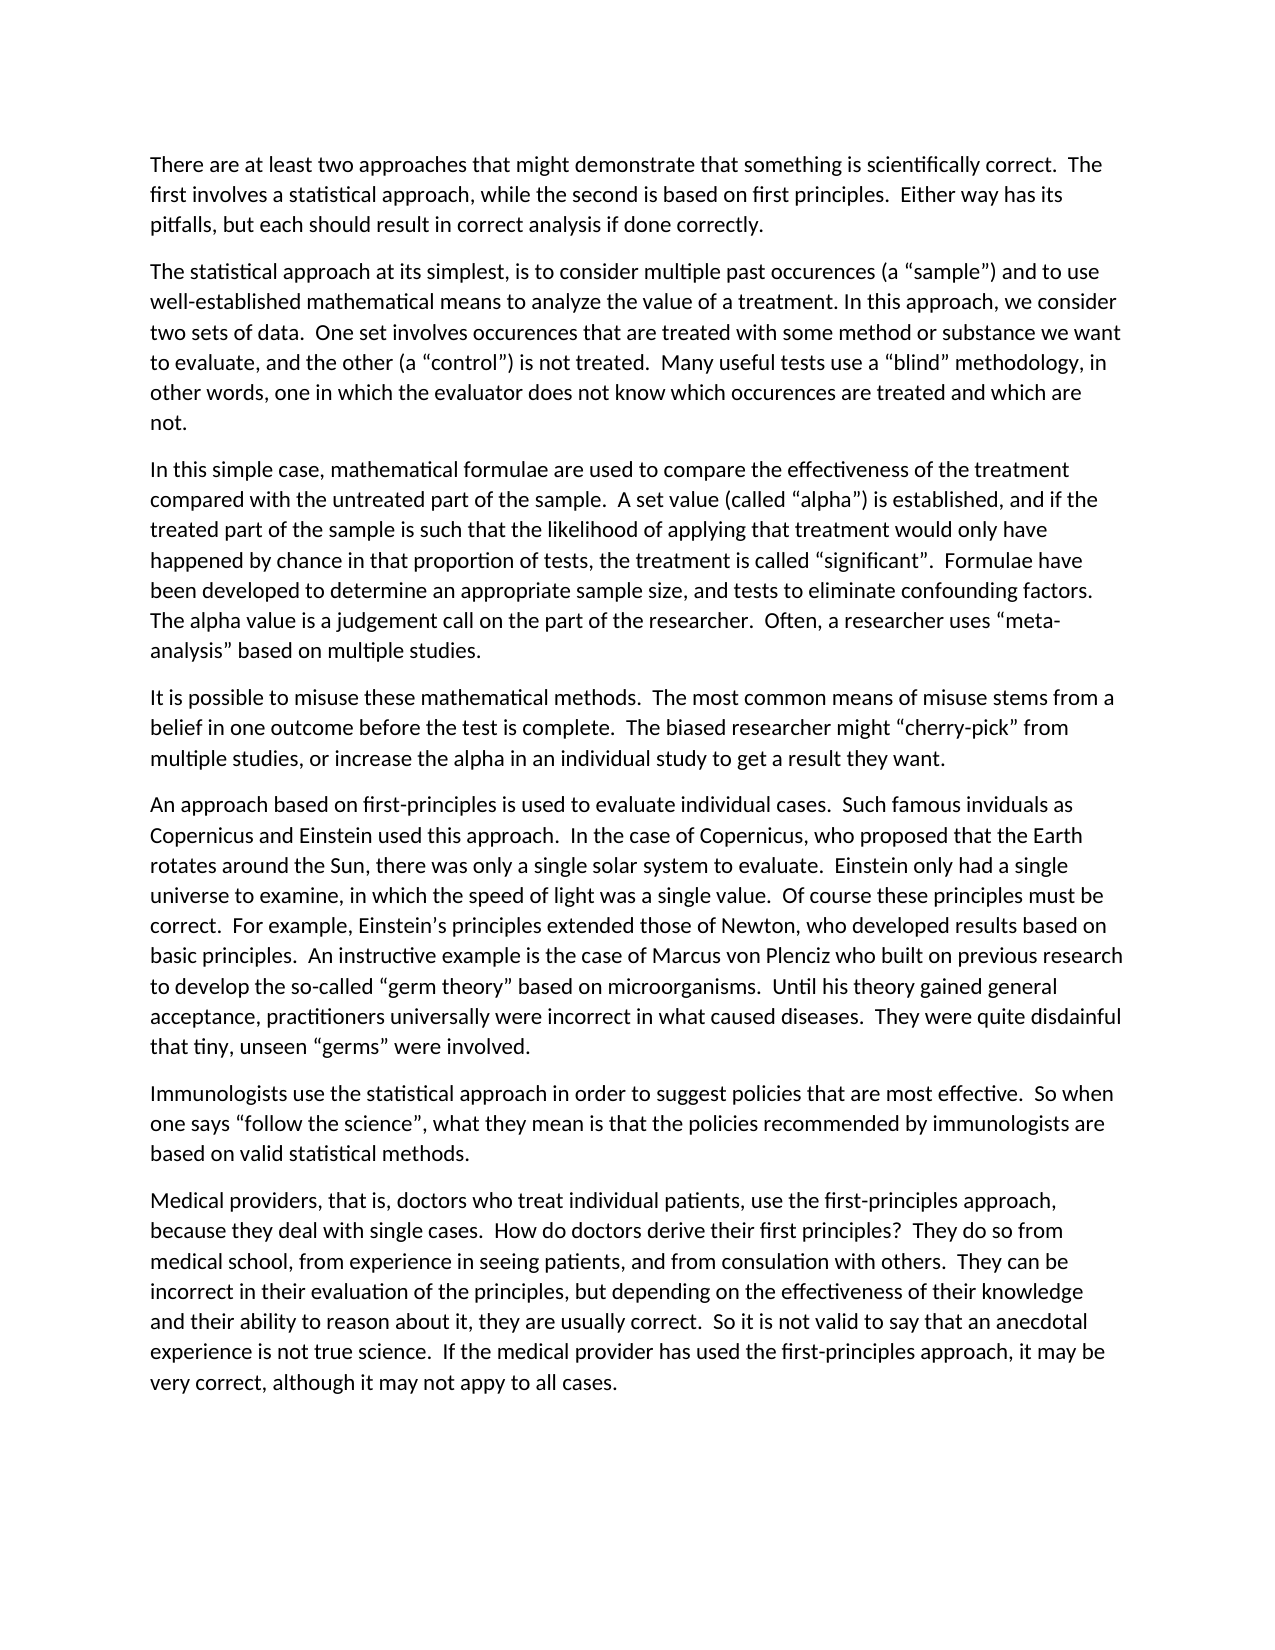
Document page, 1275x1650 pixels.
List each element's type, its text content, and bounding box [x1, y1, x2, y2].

text The statistical approach at its simplest, is to consider multiple past occurences (a “sample”) and to use well-established mathematical means to analyze the value of a treatment. In this approach, we consider two sets of data. One set involves occurences that are treated with some method or substance we want to evaluate, and the other (a “control”) is not treated. Many useful tests use a “blind” methodology, in other words, one in which the evaluator does not know which occurences are treated and which are not. [150, 257, 1125, 436]
text In this simple case, mathematical formulae are used to compare the effectiveness of the treatment compared with the untreated part of the sample. A set value (called “alpha”) is established, and if the treated part of the sample is such that the likelihood of applying that treatment would only have happened by chance in that proportion of tests, the treatment is called “significant”. Formulae have been developed to determine an appropriate sample size, and tests to eliminate confounding factors. The alpha value is a judgement call on the part of the researcher. Often, a researcher uses “meta-analysis” based on multiple studies. [150, 455, 1125, 664]
text An approach based on first-principles is used to evaluate individual cases. Such famous inviduals as Copernicus and Einstein used this approach. In the case of Copernicus, who proposed that the Earth rotates around the Sun, there was only a single solar system to evaluate. Einstein only had a single universe to examine, in which the speed of light was a single value. Of course these principles must be correct. For example, Einstein’s principles extended those of Newton, who developed results based on basic principles. An instructive example is the case of Marcus von Plenciz who built on previous research to develop the so-called “germ theory” based on microorganisms. Until his theory gained general acceptance, practitioners universally were incorrect in what caused diseases. They were quite disdainful that tiny, unseen “germs” were involved. [150, 791, 1125, 1060]
text It is possible to misuse these mathematical methods. The most common means of misuse stems from a belief in one outcome before the test is complete. The biased researcher might “cherry-pick” from multiple studies, or increase the alpha in an individual study to get a result they want. [150, 683, 1125, 772]
text Immunologists use the statistical approach in order to suggest policies that are most effective. So when one says “follow the science”, what they mean is that the policies recommended by immunologists are based on valid statistical methods. [150, 1079, 1125, 1168]
text There are at least two approaches that might demonstrate that something is scientifically correct. The first involves a statistical approach, while the second is based on first principles. Either way has its pitfalls, but each should result in correct analysis if done correctly. [150, 150, 1125, 238]
text Medical providers, that is, doctors who treat individual patients, use the first-principles approach, because they deal with single cases. How do doctors derive their first principles? They do so from medical school, from experience in seeing patients, and from consulation with others. They can be incorrect in their evaluation of the principles, but depending on the effectiveness of their knowledge and their ability to reason about it, they are usually correct. So it is not valid to say that an anecdotal experience is not true science. If the medical provider has used the first-principles approach, it may be very correct, although it may not appy to all cases. [150, 1186, 1125, 1396]
